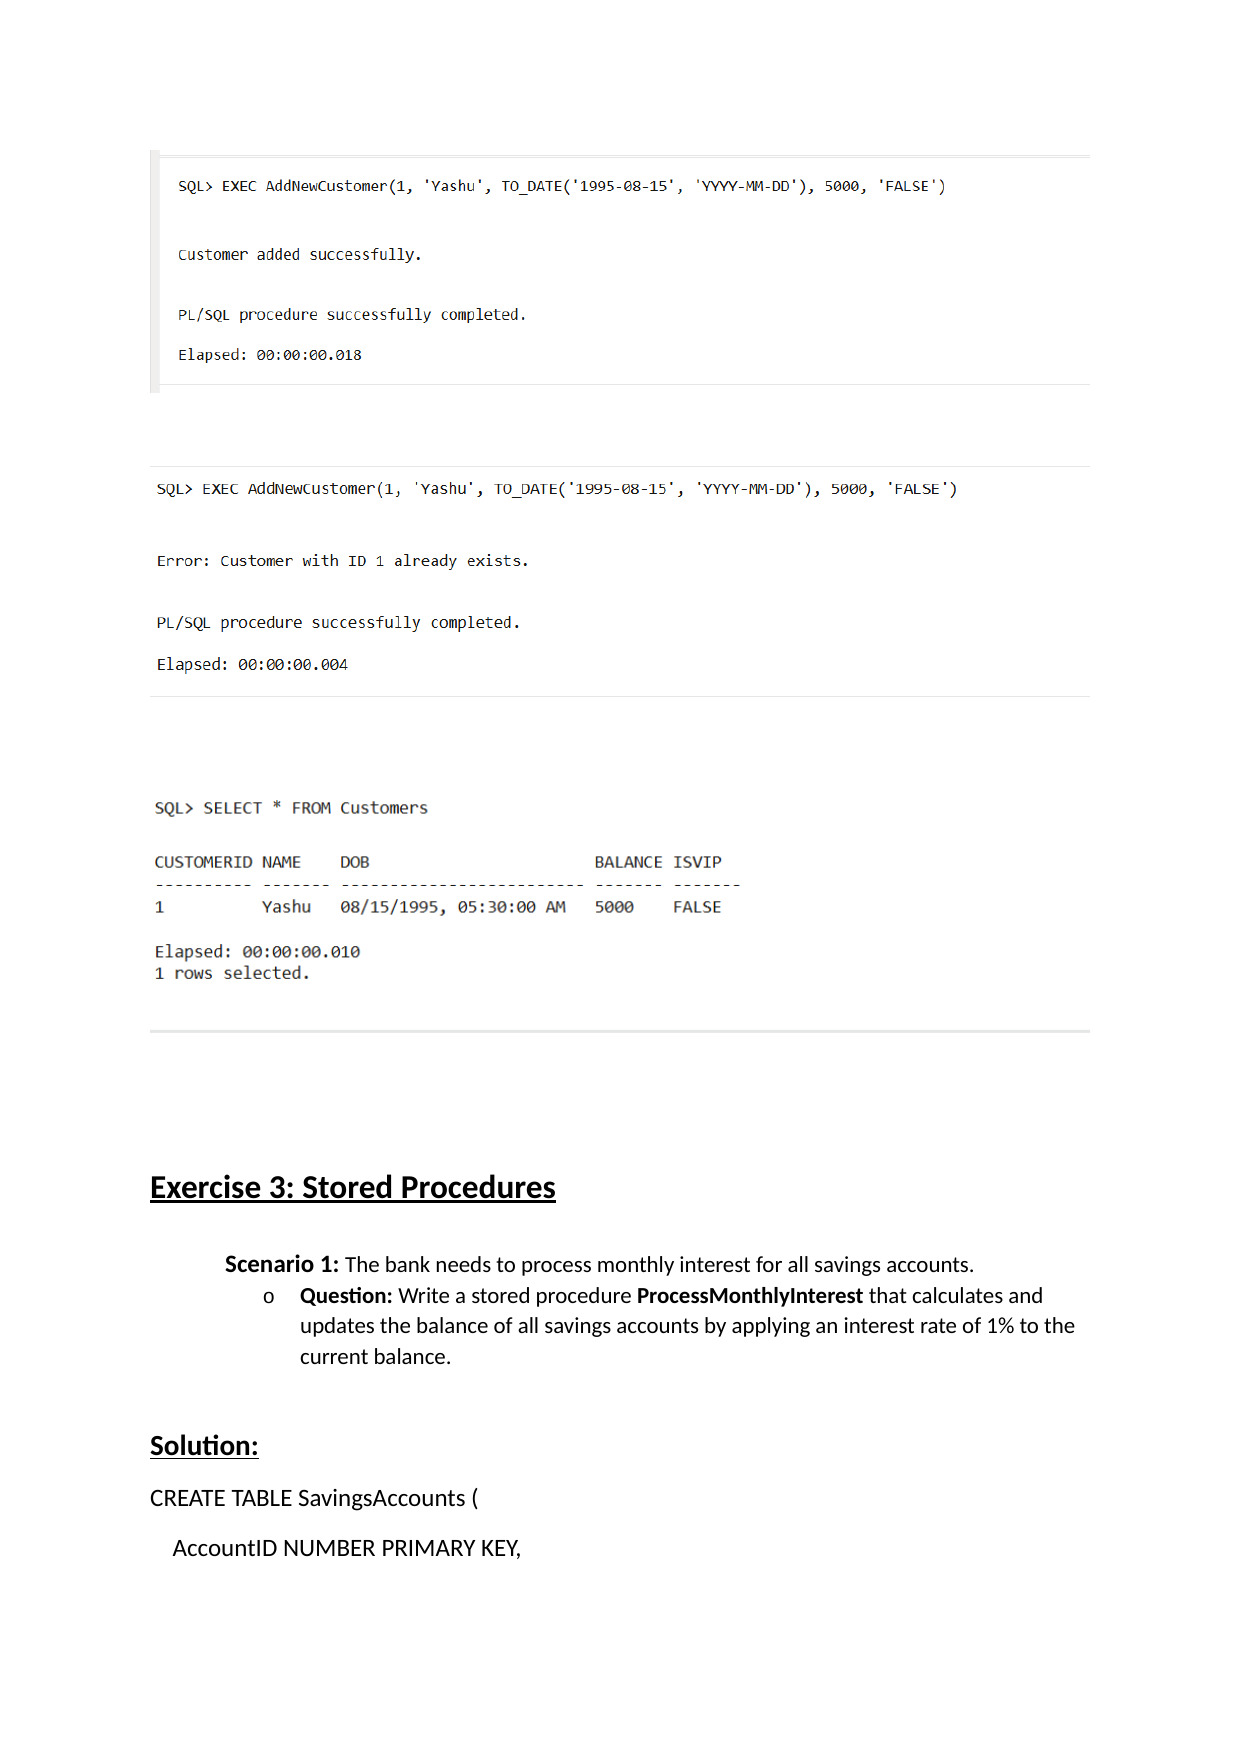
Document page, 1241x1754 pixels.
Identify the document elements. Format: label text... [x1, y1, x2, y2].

text Exercise 3: Stored Procedures [150, 1166, 1090, 1206]
text Solution: [150, 1427, 1090, 1463]
text Scenario 1: The bank needs to process monthly interest for all savings accounts. [225, 1248, 1090, 1278]
picture [150, 785, 1091, 1037]
text CREATE TABLE SavingsAccounts ( [150, 1482, 1090, 1513]
picture [150, 150, 1091, 393]
picture [150, 466, 1091, 712]
text AccountID NUMBER PRIMARY KEY, [150, 1532, 1090, 1562]
list Question: Write a stored procedure ProcessMonthlyInterest that calculates and updates the balance of all savings accounts by applying an interest rate of 1% to the current balance. [262, 1281, 1090, 1370]
